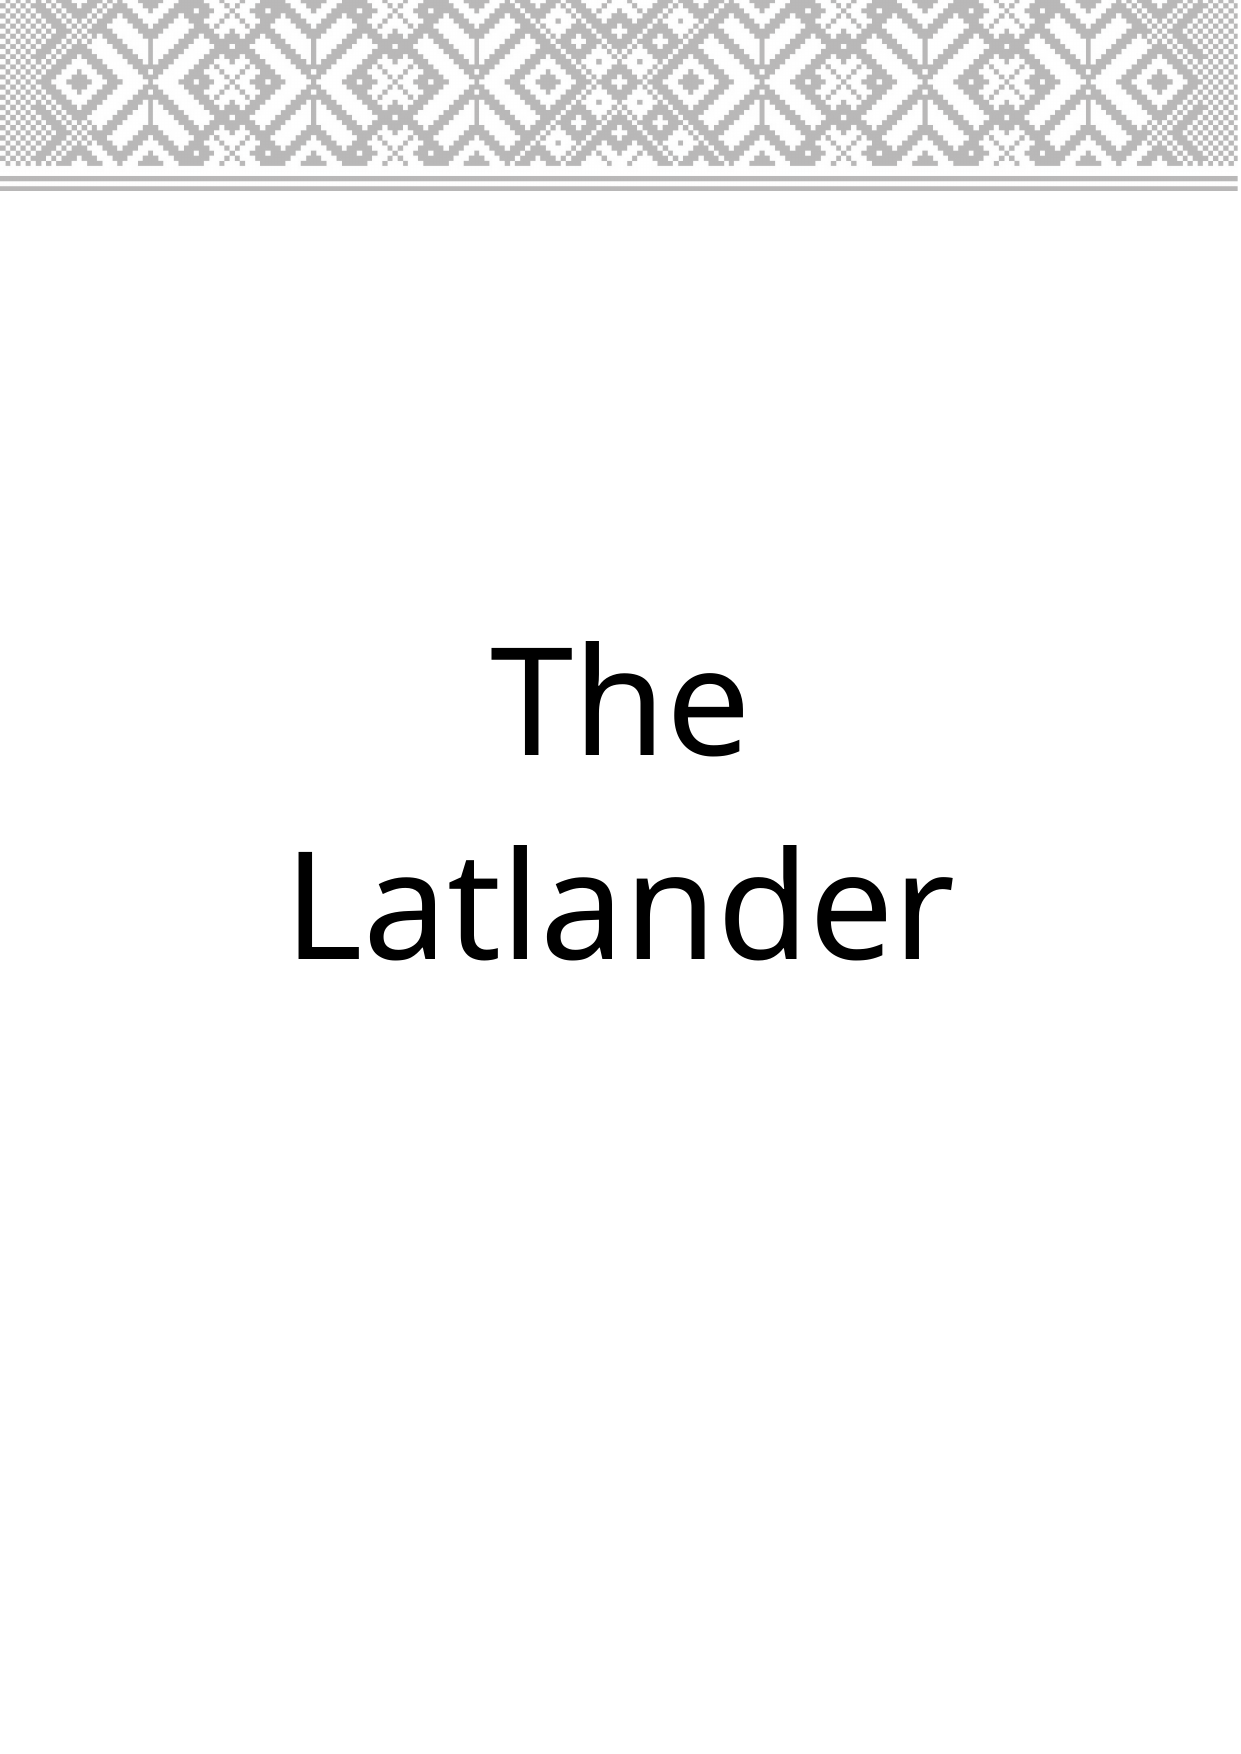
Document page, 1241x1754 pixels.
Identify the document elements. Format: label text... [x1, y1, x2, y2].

text The Latlander [177, 595, 1063, 1003]
